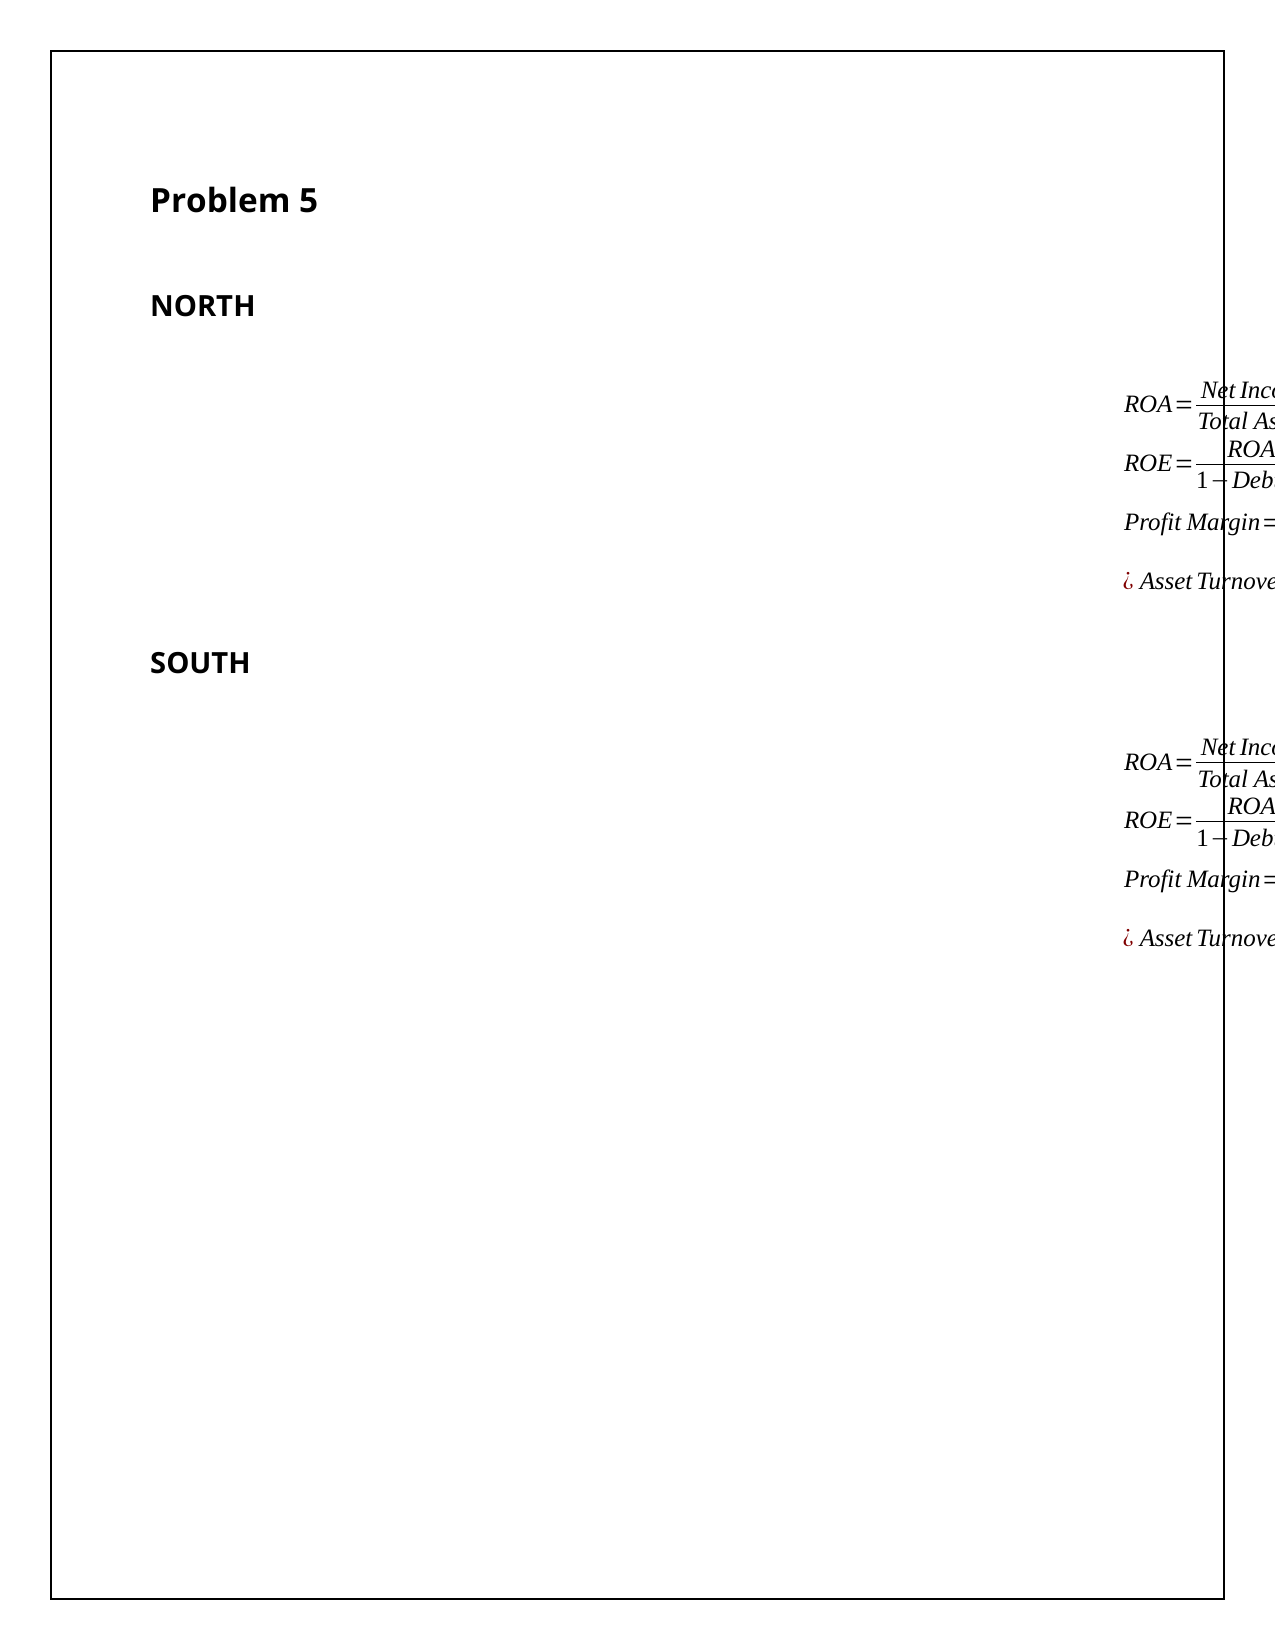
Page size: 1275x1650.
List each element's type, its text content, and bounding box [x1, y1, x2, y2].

subtitle Problem 5 [150, 177, 1125, 222]
subtitle SOUTH [150, 642, 1125, 682]
subtitle NORTH [150, 285, 1125, 324]
